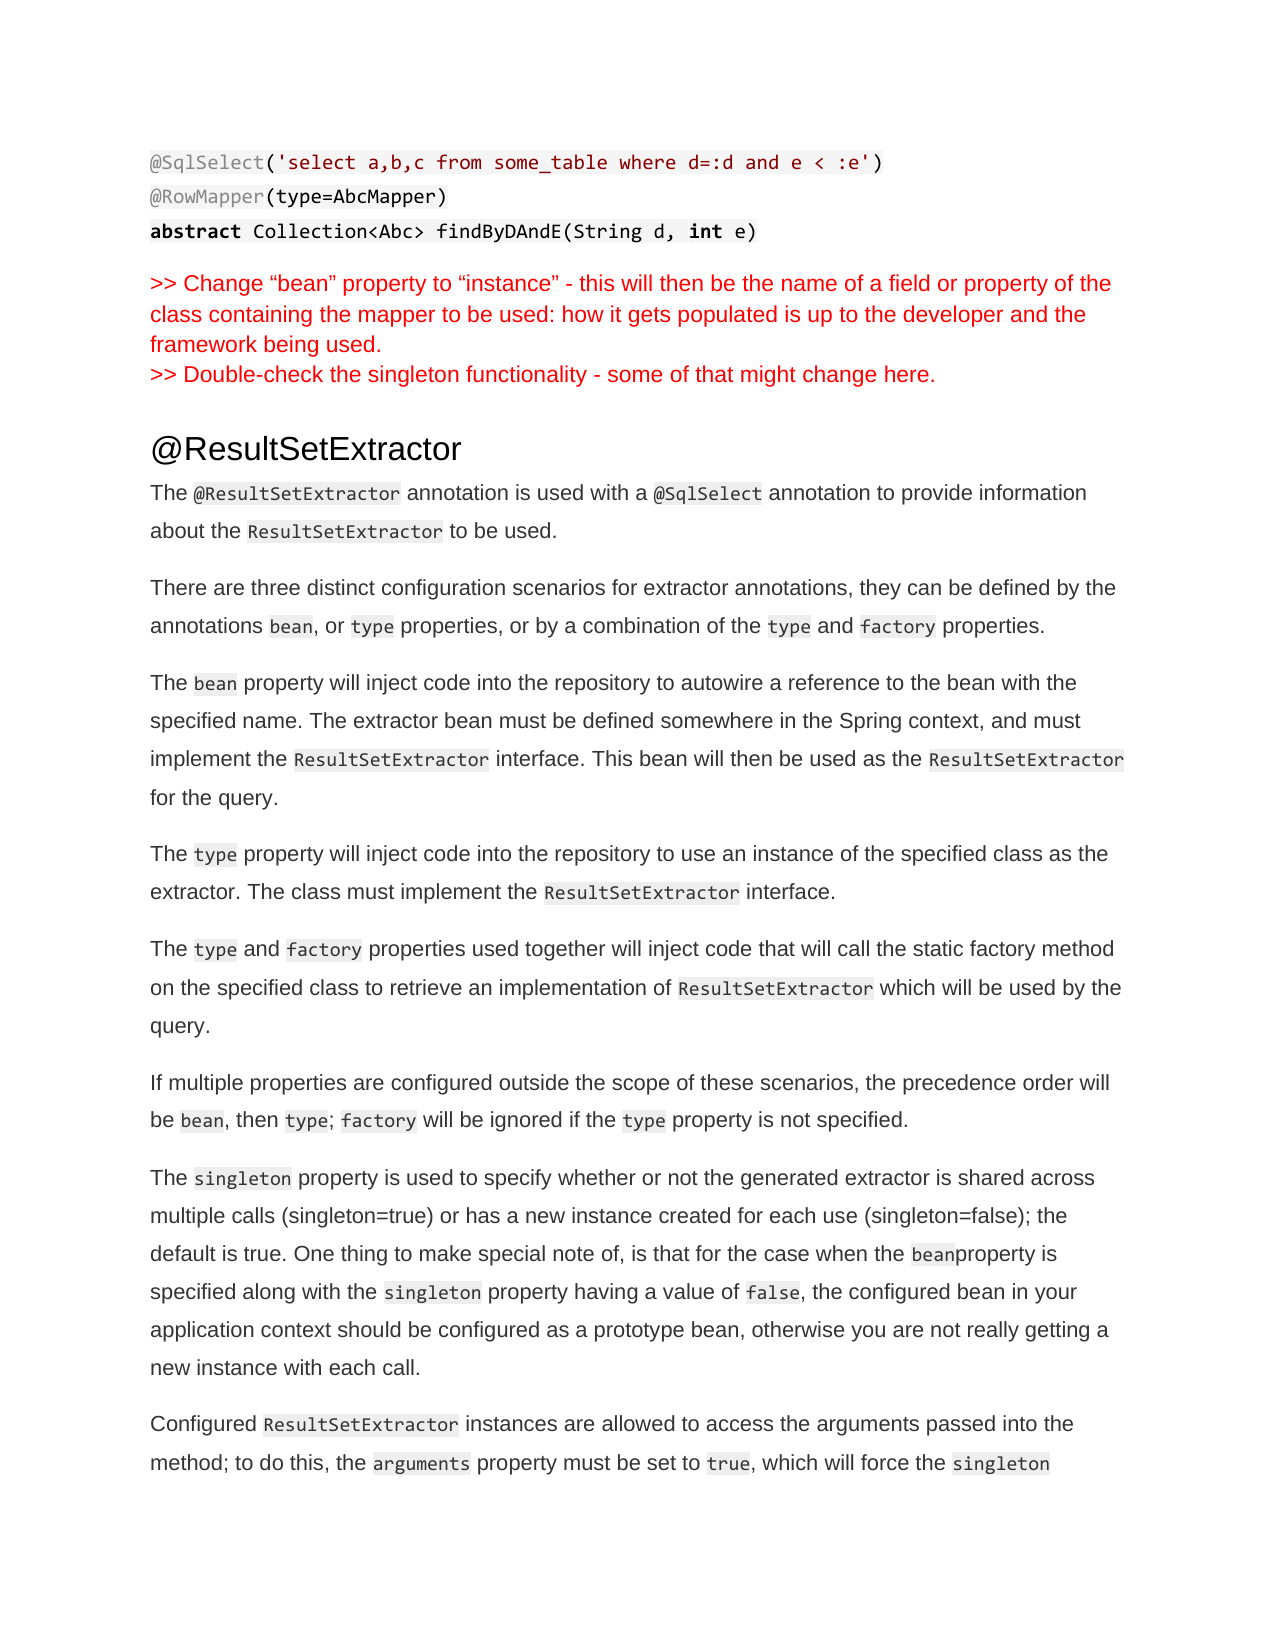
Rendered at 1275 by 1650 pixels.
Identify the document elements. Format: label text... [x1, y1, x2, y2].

text @SqlSelect('select a,b,c from some_table where d=:d and e < :e') @RowMapper(type=AbcMapper) abstract Collection<Abc> findByDAndE(String d, int e) [150, 150, 1125, 243]
text The @ResultSetExtractor annotation is used with a @SqlSelect annotation to provide information about the ResultSetExtractor to be used. [150, 480, 1125, 543]
text The type and factory properties used together will inject code that will call the static factory method on the specified class to retrieve an implementation of ResultSetExtractor which will be used by the query. [150, 936, 1125, 1038]
text >> Change “bean” property to “instance” - this will then be the name of a field or property of the class containing the mapper to be used: how it gets populated is up to the developer and the framework being used. [150, 270, 1125, 357]
text If multiple properties are configured outside the scope of these scenarios, the precedence order will be bean, then type; factory will be ignored if the type property is not specified. [150, 1069, 1125, 1133]
text There are three distinct configuration scenarios for extractor annotations, they can be defined by the annotations bean, or type properties, or by a combination of the type and factory properties. [150, 575, 1125, 638]
subtitle @ResultSetExtractor [150, 429, 1125, 467]
text The bean property will inject code into the repository to autowire a reference to the bean with the specified name. The extractor bean must be defined somewhere in the Spring context, and must implement the ResultSetExtractor interface. This bean will then be used as the ResultSetExtractor for the query. [150, 670, 1125, 809]
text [150, 1411, 1125, 1475]
text >> Double-check the singleton functionality - some of that might change here. [150, 361, 1125, 387]
text The singleton property is used to specify whether or not the generated extractor is shared across multiple calls (singleton=true) or has a new instance created for each use (singleton=false); the default is true. One thing to make special note of, is that for the case when the beanproperty is specified along with the singleton property having a value of false, the configured bean in your application context should be configured as a prototype bean, otherwise you are not really getting a new instance with each call. [150, 1164, 1125, 1380]
text The type property will inject code into the repository to use an instance of the specified class as the extractor. The class must implement the ResultSetExtractor interface. [150, 841, 1125, 905]
